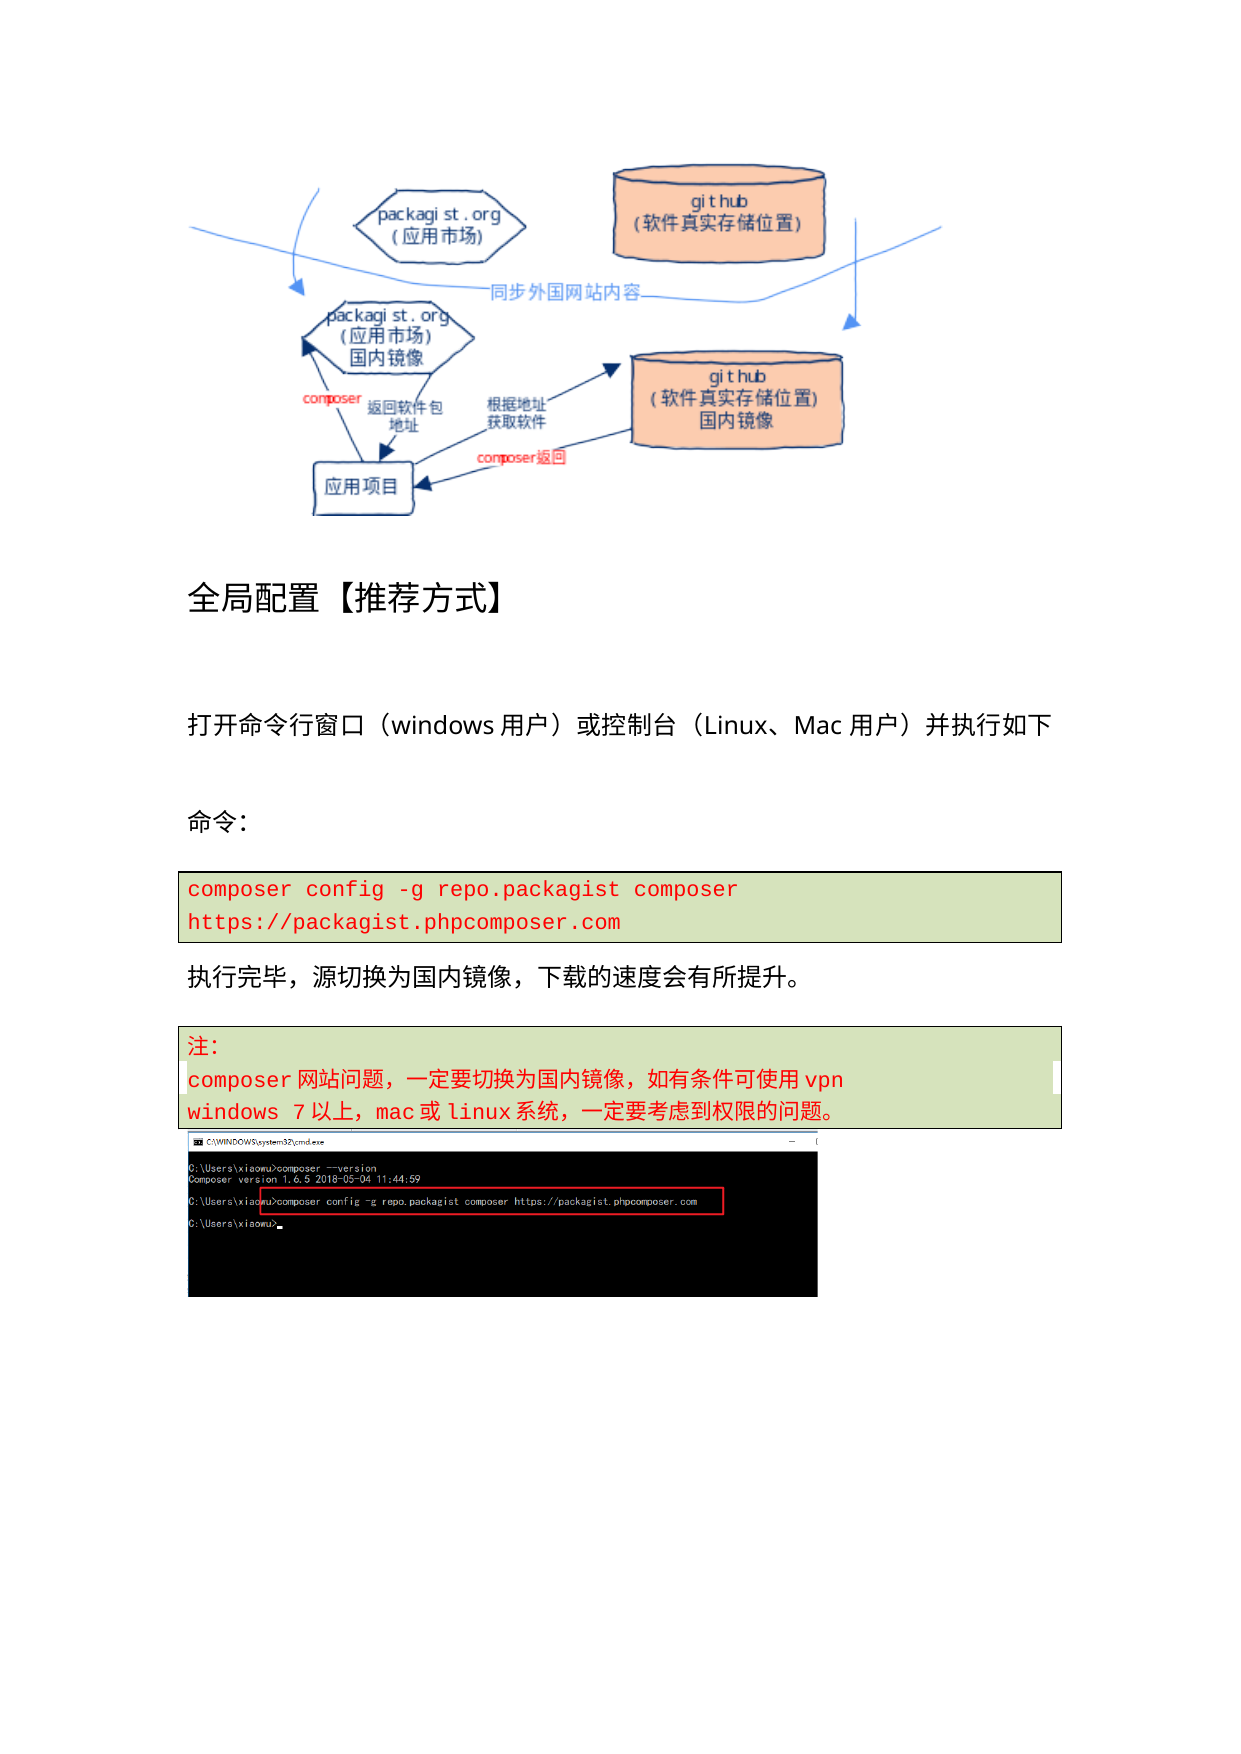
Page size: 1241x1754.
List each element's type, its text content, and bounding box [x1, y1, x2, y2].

text 执行完毕，源切换为国内镜像，下载的速度会有所提升。 [187, 943, 1053, 1008]
picture [187, 1129, 818, 1297]
text composer config -g repo.packagist composer https://packagist.phpcomposer.com [179, 873, 1061, 942]
text composer网站问题，一定要切换为国内镜像，如有条件可使用vpn [187, 1061, 1053, 1091]
text 注： [179, 1027, 1061, 1061]
text windows 7以上，mac或linux系统，一定要考虑到权限的问题。 [179, 1091, 1061, 1128]
text 打开命令行窗口（windows用户）或控制台（Linux、Mac 用户）并执行如下命令： [187, 691, 1053, 853]
subtitle 全局配置【推荐方式】 [187, 563, 1053, 628]
